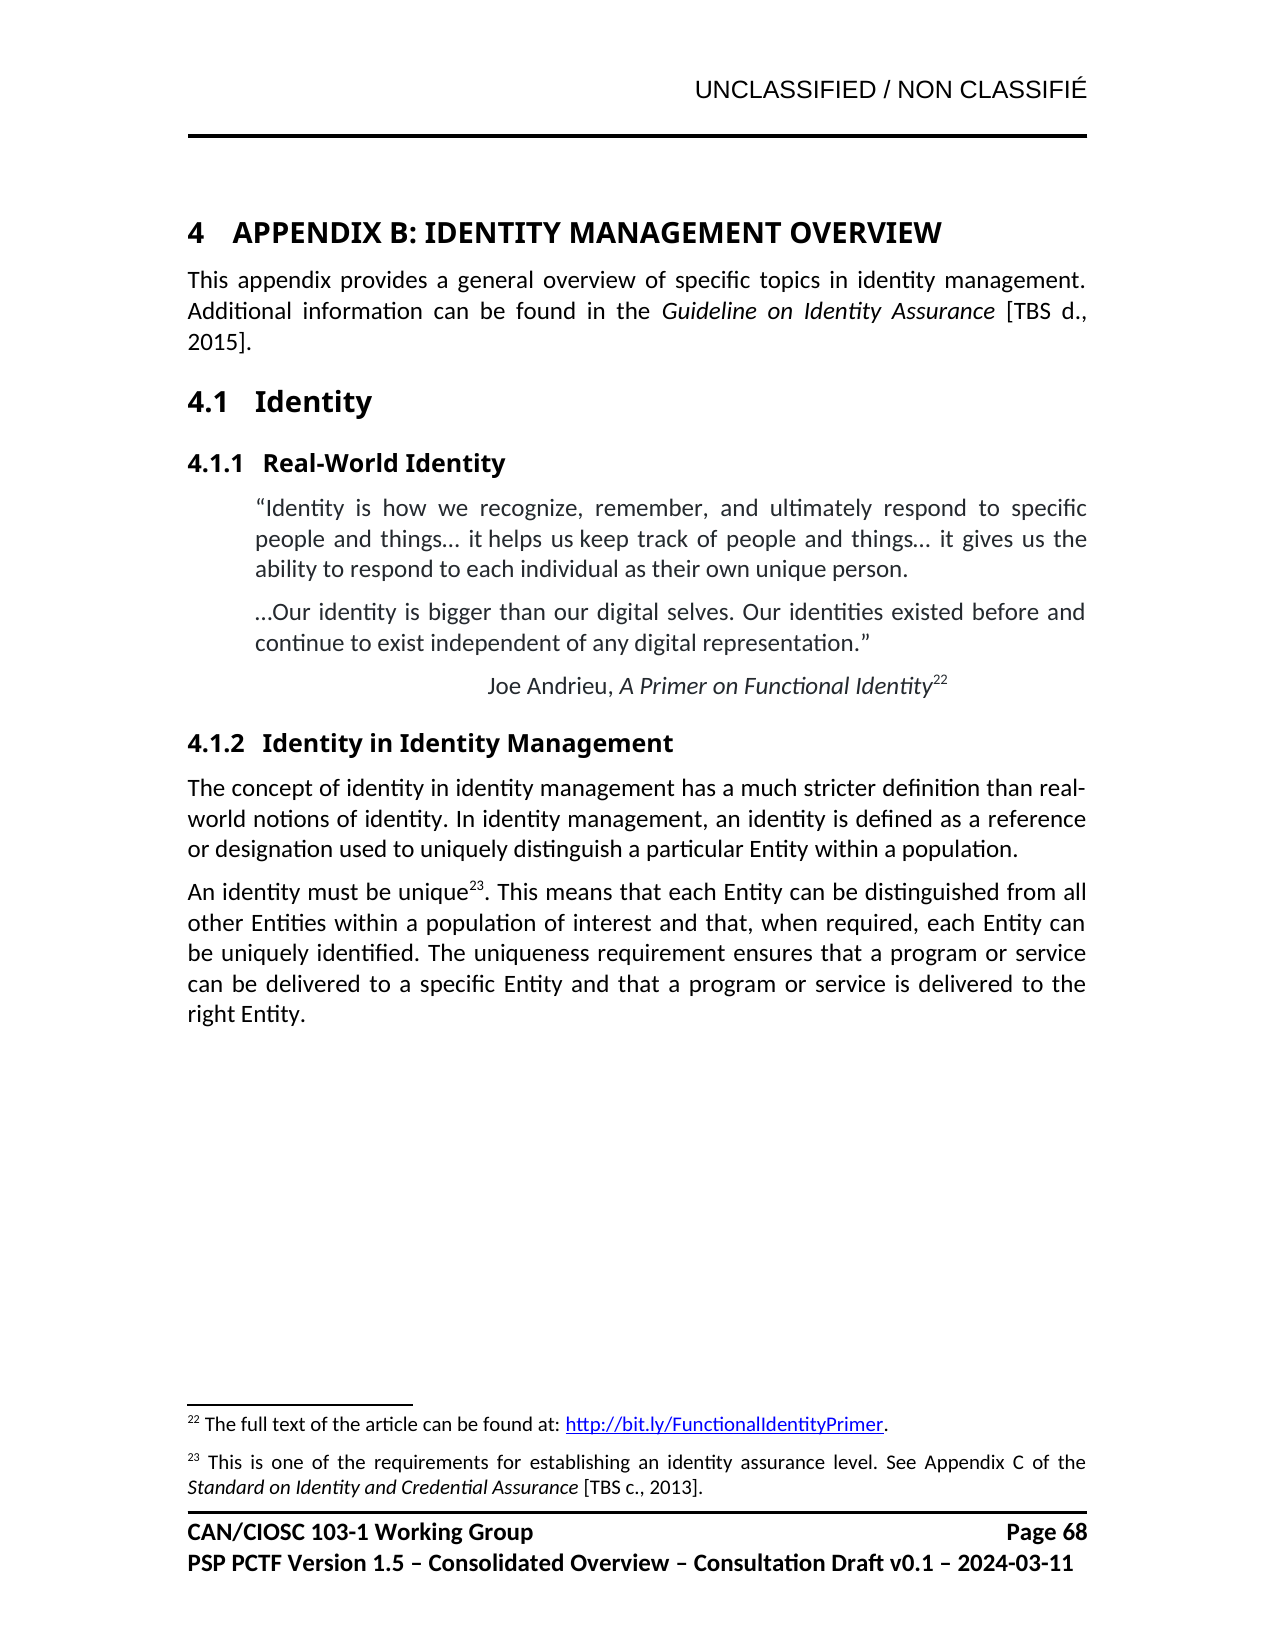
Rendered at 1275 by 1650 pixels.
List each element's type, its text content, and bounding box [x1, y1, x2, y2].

text An identity must be unique. This means that each Entity can be distinguished from all other Entities within a population of interest and that, when required, each Entity can be uniquely identified. The uniqueness requirement ensures that a program or service can be delivered to a specific Entity and that a program or service is delivered to the right Entity. [187, 876, 1087, 1029]
text “Identity is how we recognize, remember, and ultimately respond to specific people and things… it helps us keep track of people and things… it gives us the ability to respond to each individual as their own unique person. [255, 492, 1087, 584]
subtitle Appendix B: Identity Management Overview [187, 212, 1087, 252]
subtitle Real-World Identity [187, 446, 1087, 480]
text The concept of identity in identity management has a much stricter definition than real-world notions of identity. In identity management, an identity is defined as a reference or designation used to uniquely distinguish a particular Entity within a population. [187, 772, 1087, 864]
text …Our identity is bigger than our digital selves. Our identities existed before and continue to exist independent of any digital representation.” [255, 597, 1087, 658]
subtitle Identity [187, 381, 1087, 421]
text Joe Andrieu, A Primer on Functional Identity [487, 670, 1087, 701]
text This appendix provides a general overview of specific topics in identity management. Additional information can be found in the Guideline on Identity Assurance [TBS d., 2015]. [187, 265, 1087, 356]
subtitle Identity in Identity Management [187, 726, 1087, 760]
